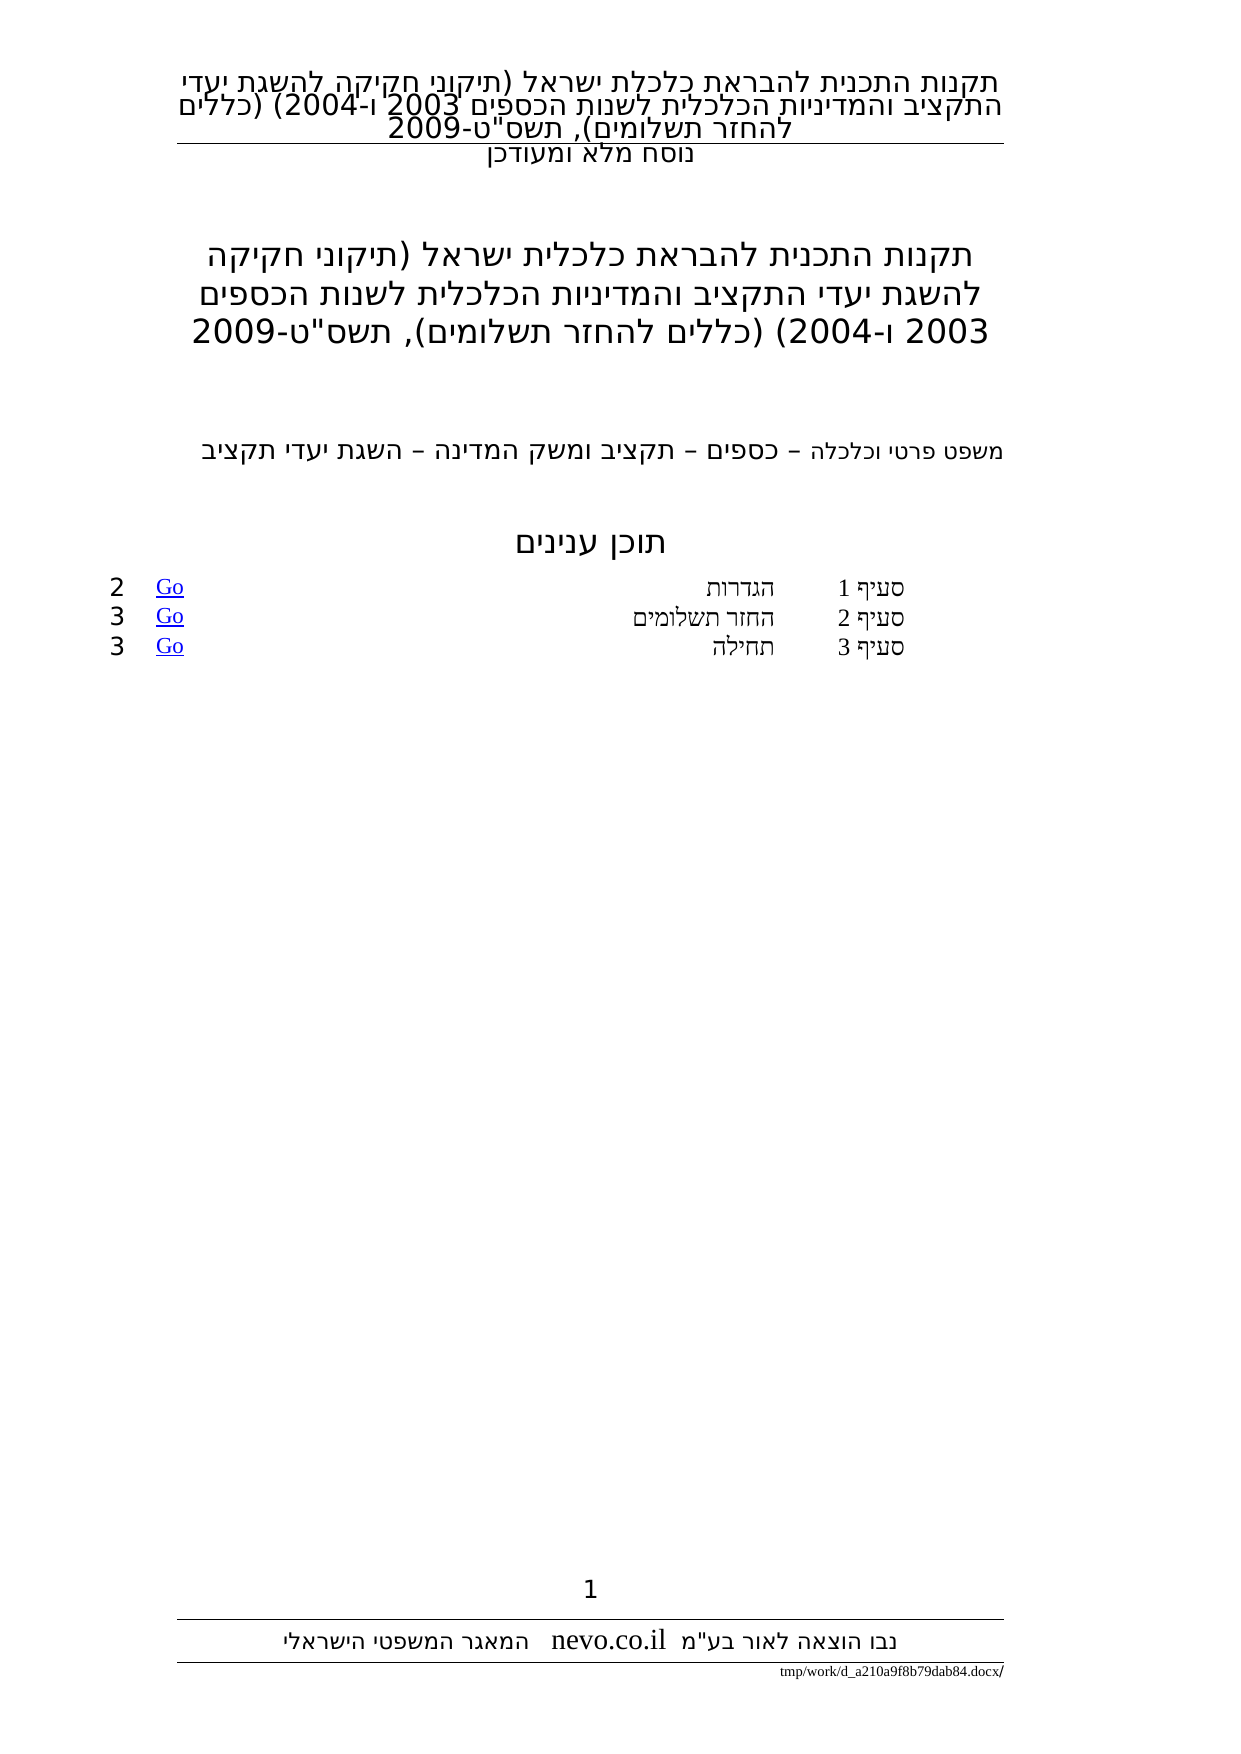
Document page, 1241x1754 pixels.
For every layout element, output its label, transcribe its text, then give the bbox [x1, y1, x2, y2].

table_header 2 [48, 574, 136, 603]
table_cell סעיף 2 [786, 603, 916, 632]
text תוכן ענינים [177, 522, 1004, 561]
table_header Go [136, 574, 195, 603]
table_header סעיף 1 [786, 574, 916, 603]
table_cell Go [136, 632, 195, 661]
text תקנות התכנית להבראת כלכלית ישראל (תיקוני חקיקה להשגת יעדי התקציב והמדיניות הכלכלית לשנות הכספים 2003 ו-2004) (כללים להחזר תשלומים), תשס"ט-2009 [177, 235, 1004, 352]
table_cell Go [136, 603, 195, 632]
table_cell החזר תשלומים [195, 603, 786, 632]
table_header הגדרות [195, 574, 786, 603]
table_cell תחילה [195, 632, 786, 661]
table_cell סעיף 3 [786, 632, 916, 661]
text משפט פרטי וכלכלה – כספים – תקציב ומשק המדינה – השגת יעדי תקציב [59, 434, 1004, 466]
table_cell 3 [48, 603, 136, 632]
table_cell 3 [48, 632, 136, 661]
